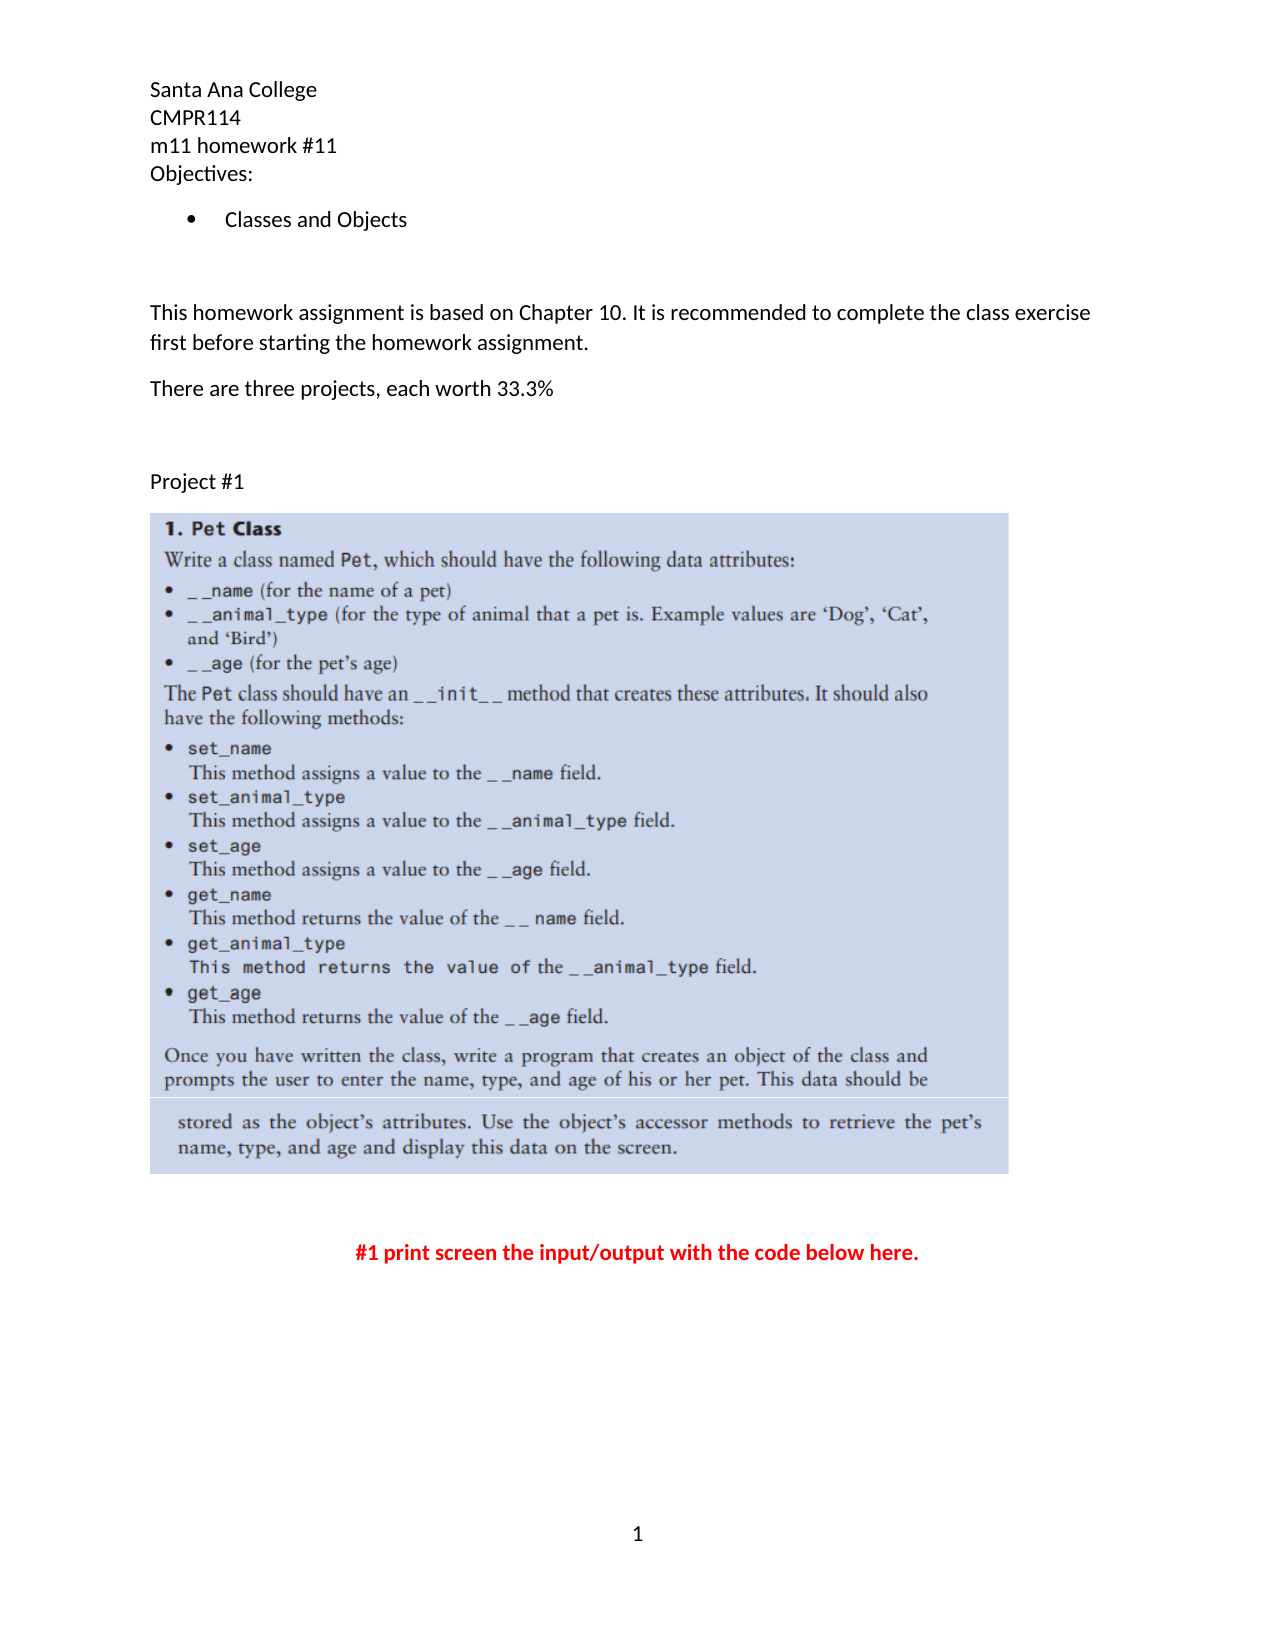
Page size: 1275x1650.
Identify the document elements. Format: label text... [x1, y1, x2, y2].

text #1 print screen the input/output with the code below here. [150, 1238, 1125, 1266]
text There are three projects, each worth 33.3% [150, 374, 1125, 402]
text Objectives: [150, 159, 1125, 187]
text This homework assignment is based on Chapter 10. It is recommended to complete the class exercise first before starting the homework assignment. [150, 298, 1125, 356]
list Classes and Objects [187, 205, 1125, 233]
text Project #1 [150, 467, 1125, 495]
